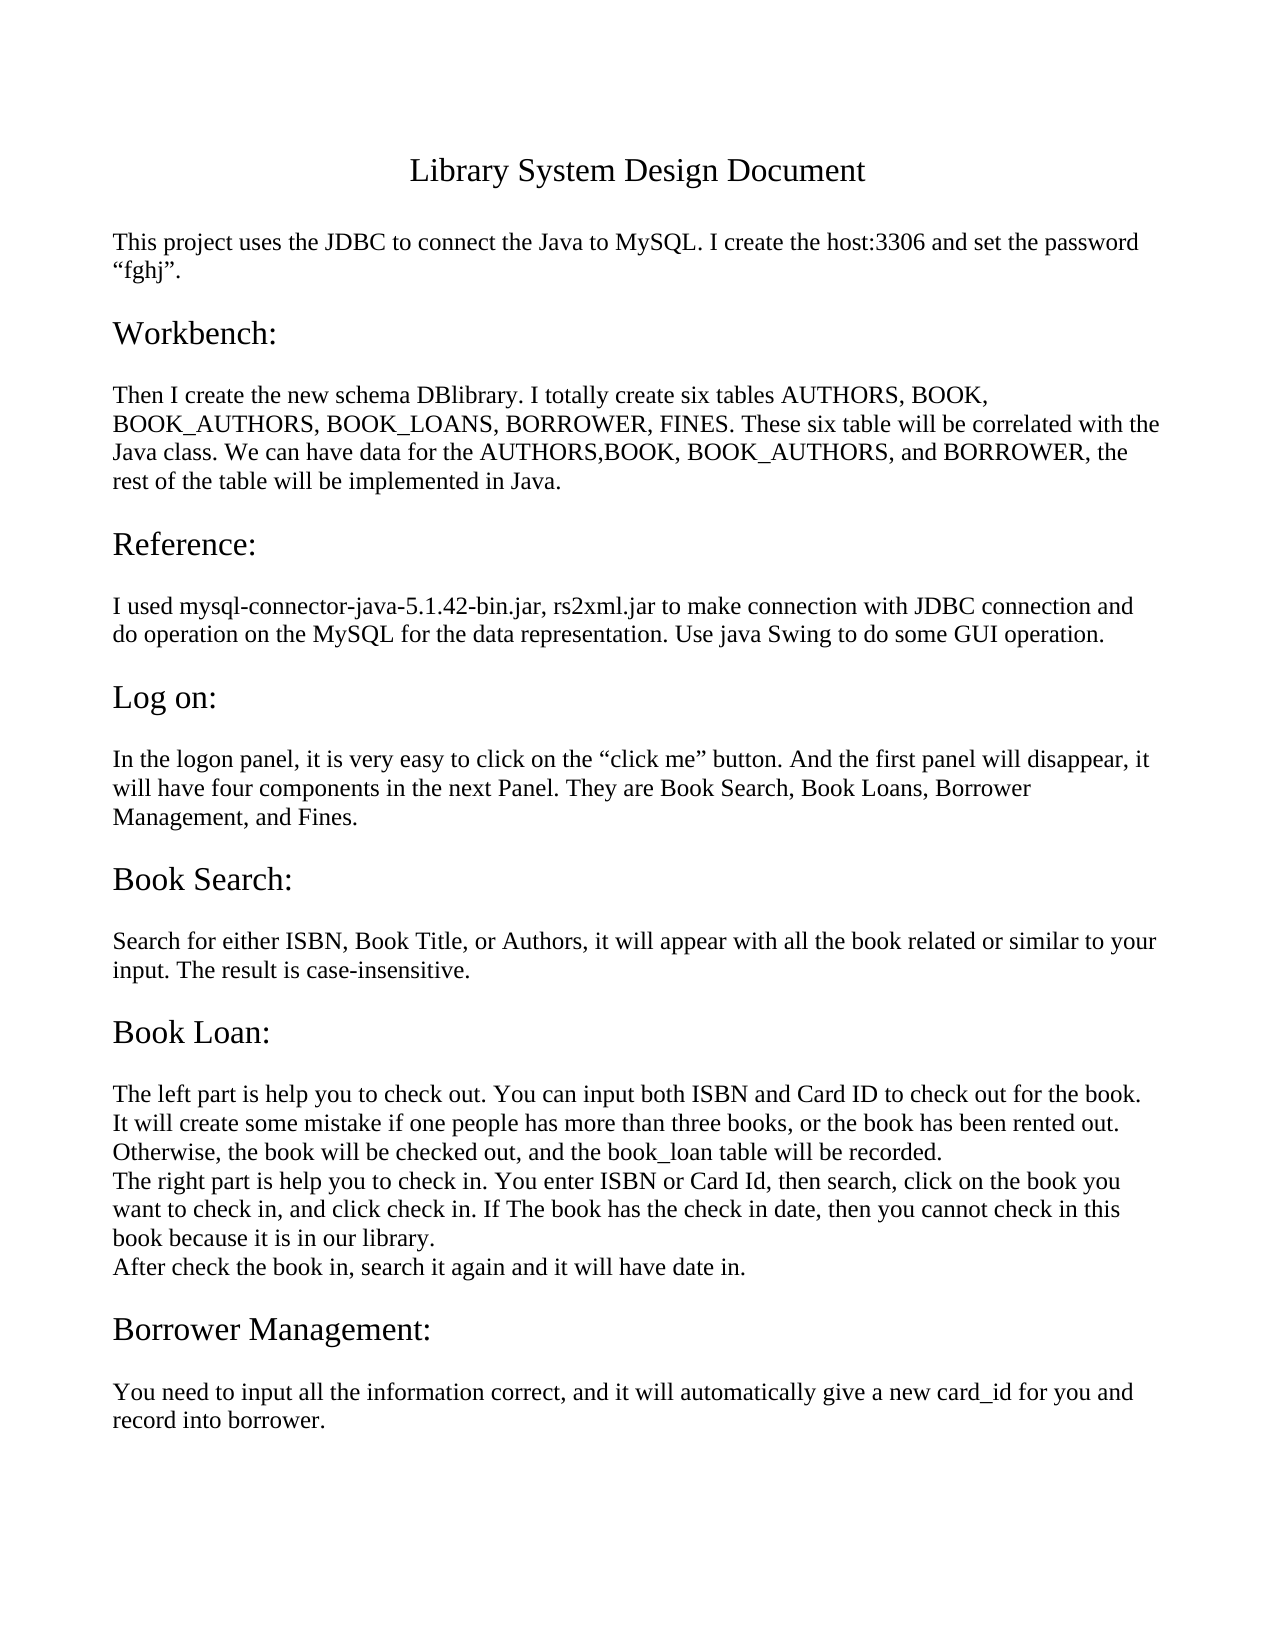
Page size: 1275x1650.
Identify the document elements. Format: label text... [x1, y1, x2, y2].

text Book Loan: [112, 1012, 1162, 1051]
text Then I create the new schema DBlibrary. I totally create six tables AUTHORS, BOOK, BOOK_AUTHORS, BOOK_LOANS, BORROWER, FINES. These six table will be correlated with the Java class. We can have data for the AUTHORS,BOOK, BOOK_AUTHORS, and BORROWER, the rest of the table will be implemented in Java. [112, 380, 1162, 495]
text In the logon panel, it is very easy to click on the “click me” button. And the first panel will disappear, it will have four components in the next Panel. They are Book Search, Book Loans, Borrower Management, and Fines. [112, 744, 1162, 830]
text The left part is help you to check out. You can input both ISBN and Card ID to check out for the book. It will create some mistake if one people has more than three books, or the book has been rented out. Otherwise, the book will be checked out, and the book_loan table will be recorded. [112, 1079, 1162, 1166]
text The right part is help you to check in. You enter ISBN or Card Id, then search, click on the book you want to check in, and click check in. If The book has the check in date, then you cannot check in this book because it is in our library. [112, 1166, 1162, 1252]
text Book Search: [112, 859, 1162, 897]
text Library System Design Document [112, 150, 1162, 188]
text Workbench: [112, 313, 1162, 351]
text Reference: [112, 524, 1162, 562]
text This project uses the JDBC to connect the Java to MySQL. I create the host:3306 and set the password “fghj”. [112, 227, 1162, 284]
text You need to input all the information correct, and it will automatically give a new card_id for you and record into borrower. [112, 1377, 1162, 1434]
text Log on: [112, 677, 1162, 715]
text Search for either ISBN, Book Title, or Authors, it will appear with all the book related or similar to your input. The result is case-insensitive. [112, 926, 1162, 984]
text After check the book in, search it again and it will have date in. [112, 1252, 1162, 1281]
text I used mysql-connector-java-5.1.42-bin.jar, rs2xml.jar to make connection with JDBC connection and do operation on the MySQL for the data representation. Use java Swing to do some GUI operation. [112, 591, 1162, 648]
text Borrower Management: [112, 1309, 1162, 1348]
